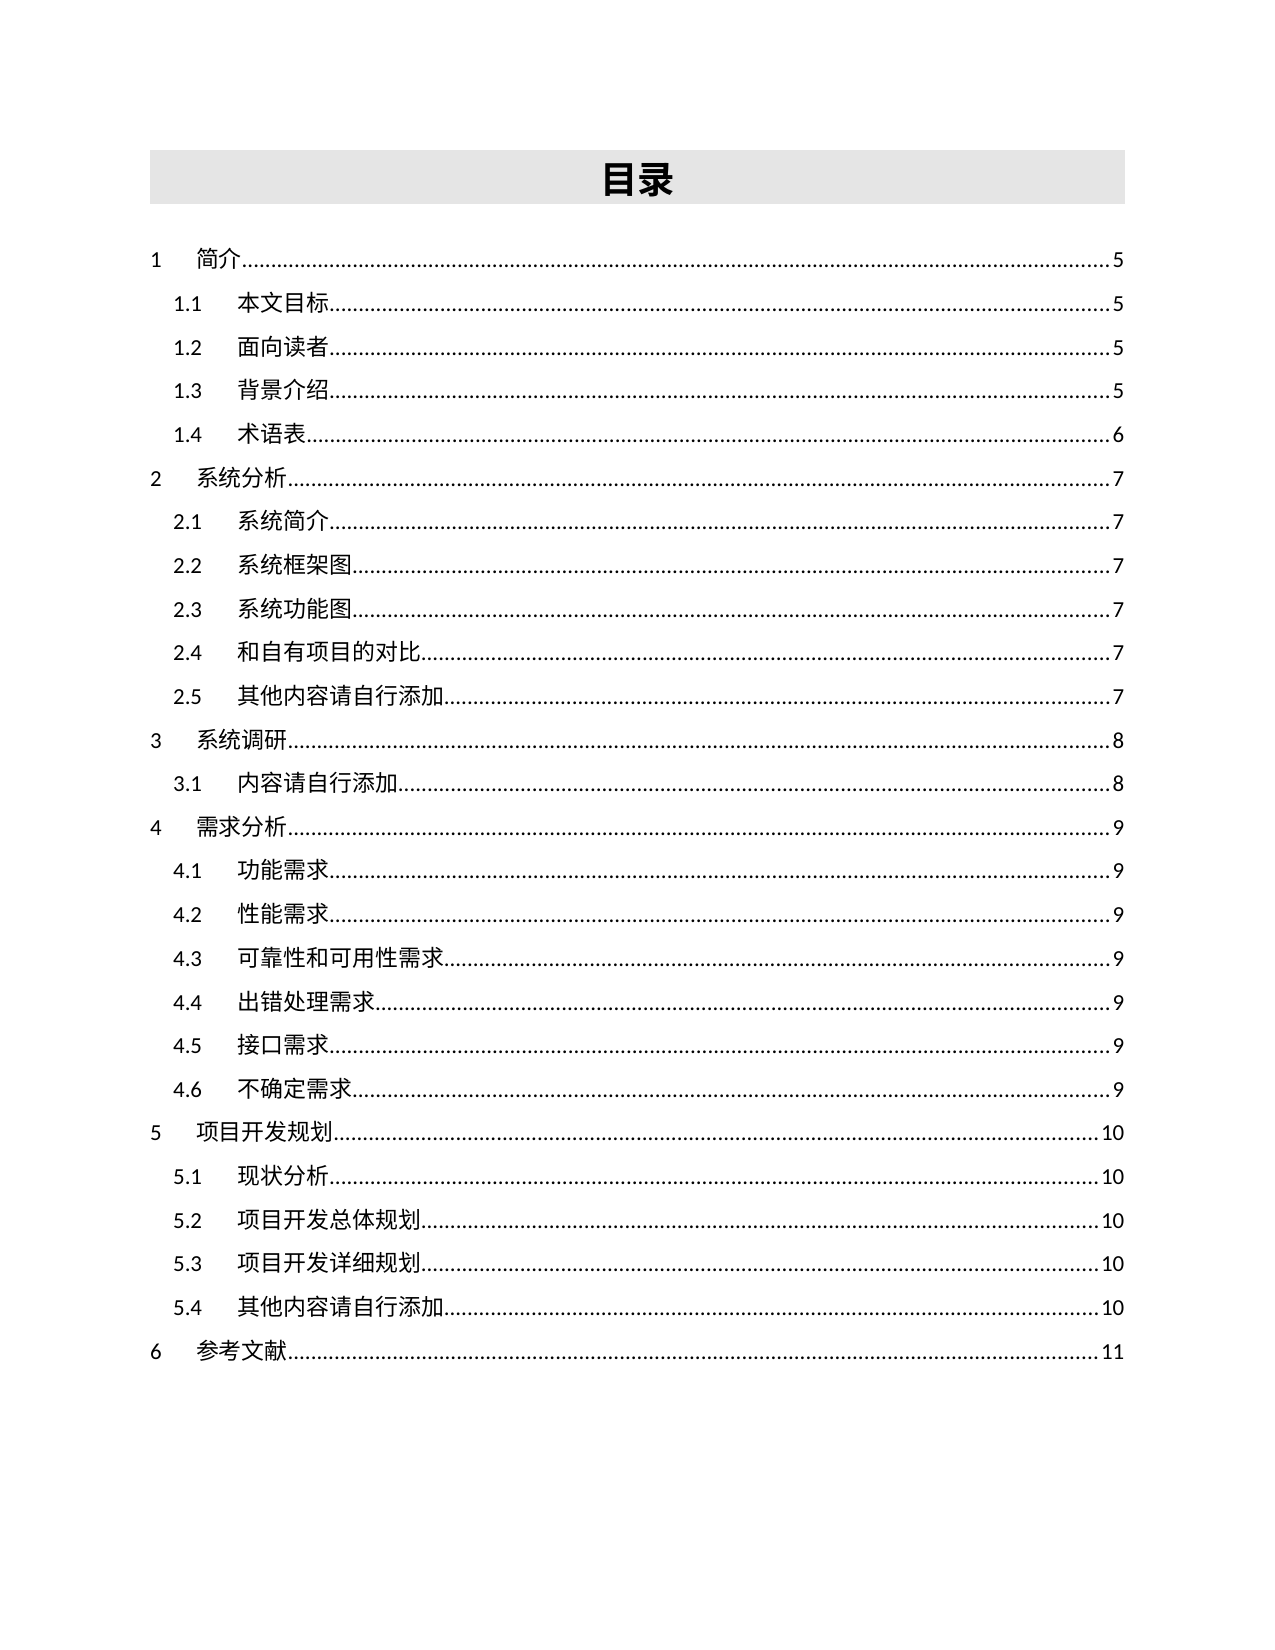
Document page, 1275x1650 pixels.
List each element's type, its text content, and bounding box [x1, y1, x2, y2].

text 5.3 项目开发详细规划 10 [173, 1245, 1125, 1278]
text 1.2 面向读者 5 [173, 329, 1125, 362]
text 4.1 功能需求 9 [173, 852, 1125, 886]
text 2.5 其他内容请自行添加 7 [173, 678, 1125, 711]
text 1.1 本文目标 5 [173, 285, 1125, 318]
text 6 参考文献 11 [150, 1332, 1125, 1366]
text 2.2 系统框架图 7 [173, 547, 1125, 580]
text 1.4 术语表 6 [173, 416, 1125, 449]
text 4.3 可靠性和可用性需求 9 [173, 940, 1125, 973]
text 3.1 内容请自行添加 8 [173, 765, 1125, 798]
text 5.2 项目开发总体规划 10 [173, 1202, 1125, 1235]
text 4 需求分析 9 [150, 809, 1125, 842]
text 5.1 现状分析 10 [173, 1158, 1125, 1191]
text 3 系统调研 8 [150, 721, 1125, 755]
text 4.4 出错处理需求 9 [173, 983, 1125, 1017]
text 2.4 和自有项目的对比 7 [173, 634, 1125, 667]
text 2.1 系统简介 7 [173, 503, 1125, 536]
text 4.5 接口需求 9 [173, 1027, 1125, 1060]
text 1.3 背景介绍 5 [173, 372, 1125, 406]
text 5.4 其他内容请自行添加 10 [173, 1289, 1125, 1322]
text 1 简介 5 [150, 241, 1125, 274]
text 5 项目开发规划 10 [150, 1114, 1125, 1147]
subtitle 目录 [150, 150, 1125, 204]
text 4.6 不确定需求 9 [173, 1071, 1125, 1104]
text 2.3 系统功能图 7 [173, 591, 1125, 624]
text 4.2 性能需求 9 [173, 896, 1125, 929]
text 2 系统分析 7 [150, 459, 1125, 493]
